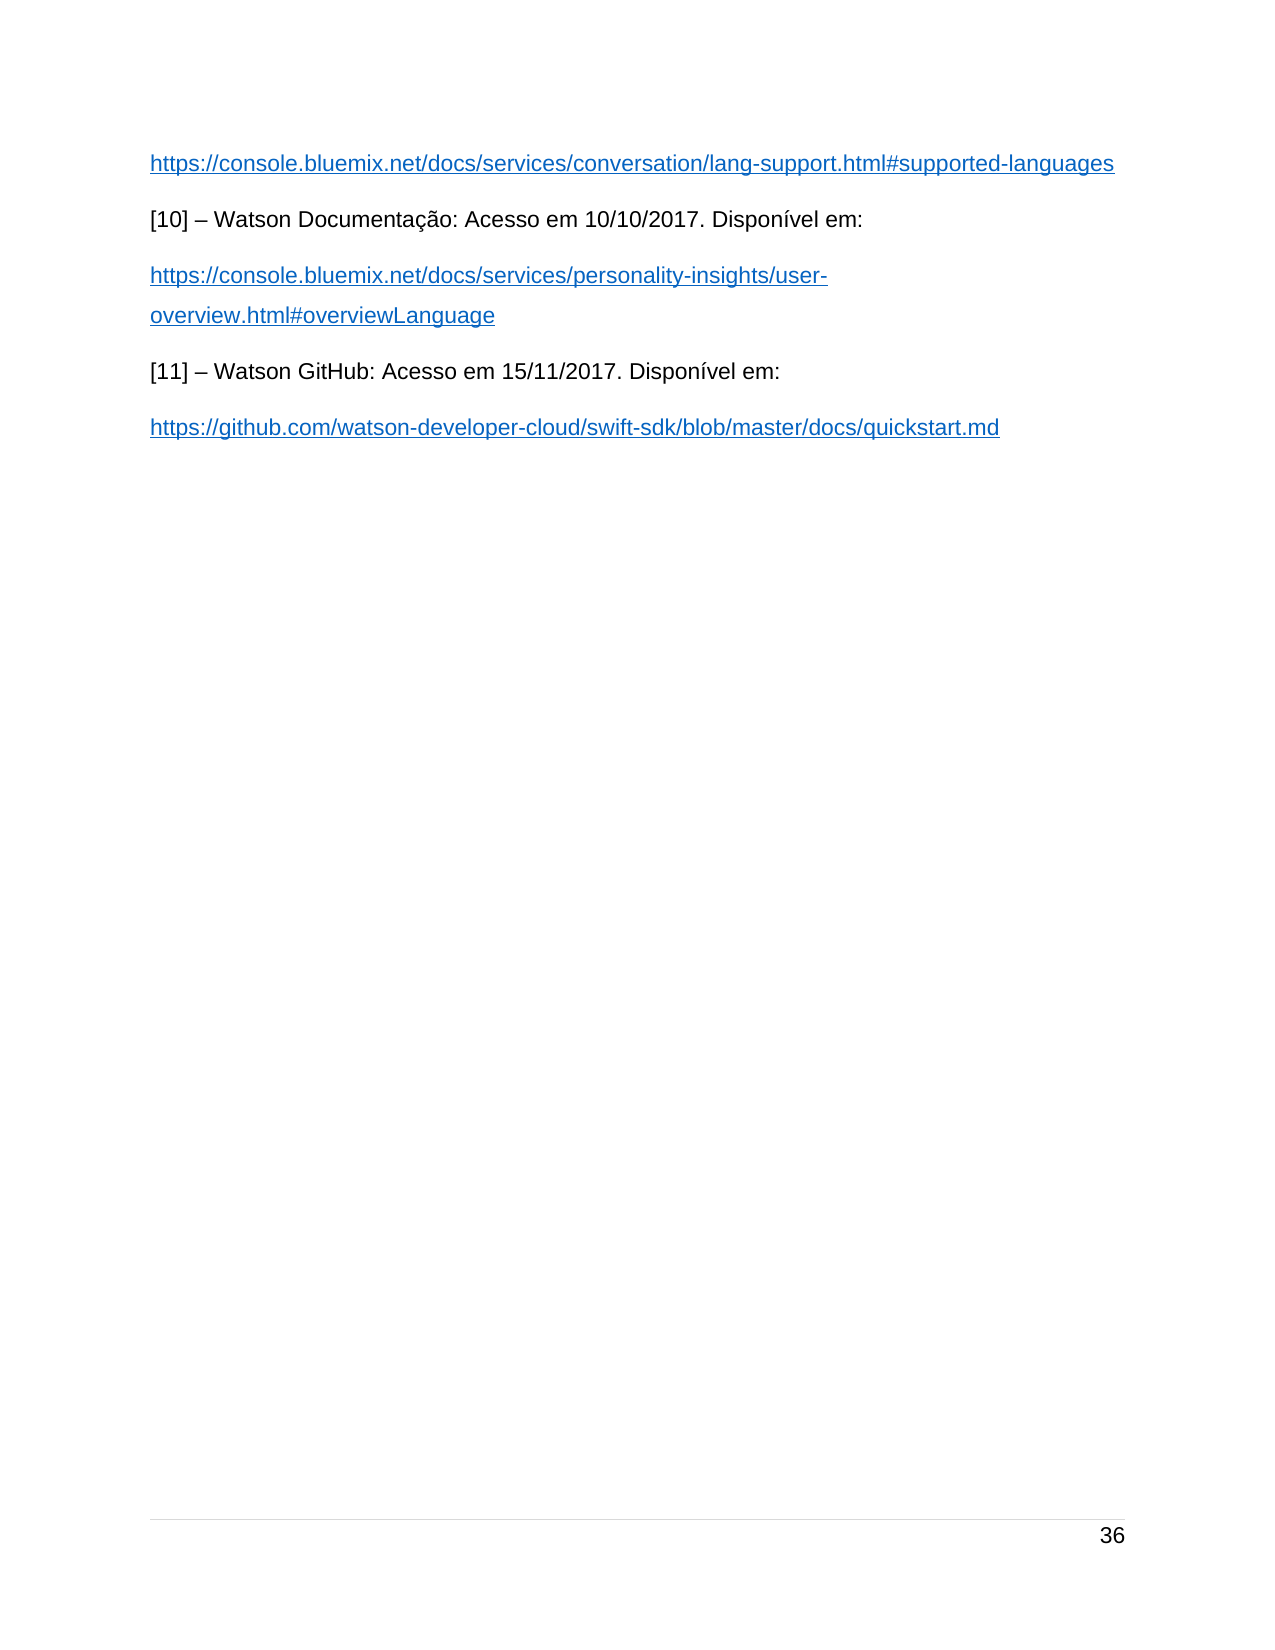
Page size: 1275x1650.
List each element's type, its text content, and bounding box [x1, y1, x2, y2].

text [11] – Watson GitHub: Acesso em 15/11/2017. Disponível em: [150, 358, 1125, 384]
text https://github.com/watson-developer-cloud/swift-sdk/blob/master/docs/quickstart.md [150, 414, 1125, 440]
text https://console.bluemix.net/docs/services/personality-insights/user-overview.html#overviewLanguage [150, 262, 1125, 328]
text https://console.bluemix.net/docs/services/conversation/lang-support.html#supported-languages [150, 150, 1125, 176]
text [10] – Watson Documentação: Acesso em 10/10/2017. Disponível em: [150, 206, 1125, 232]
